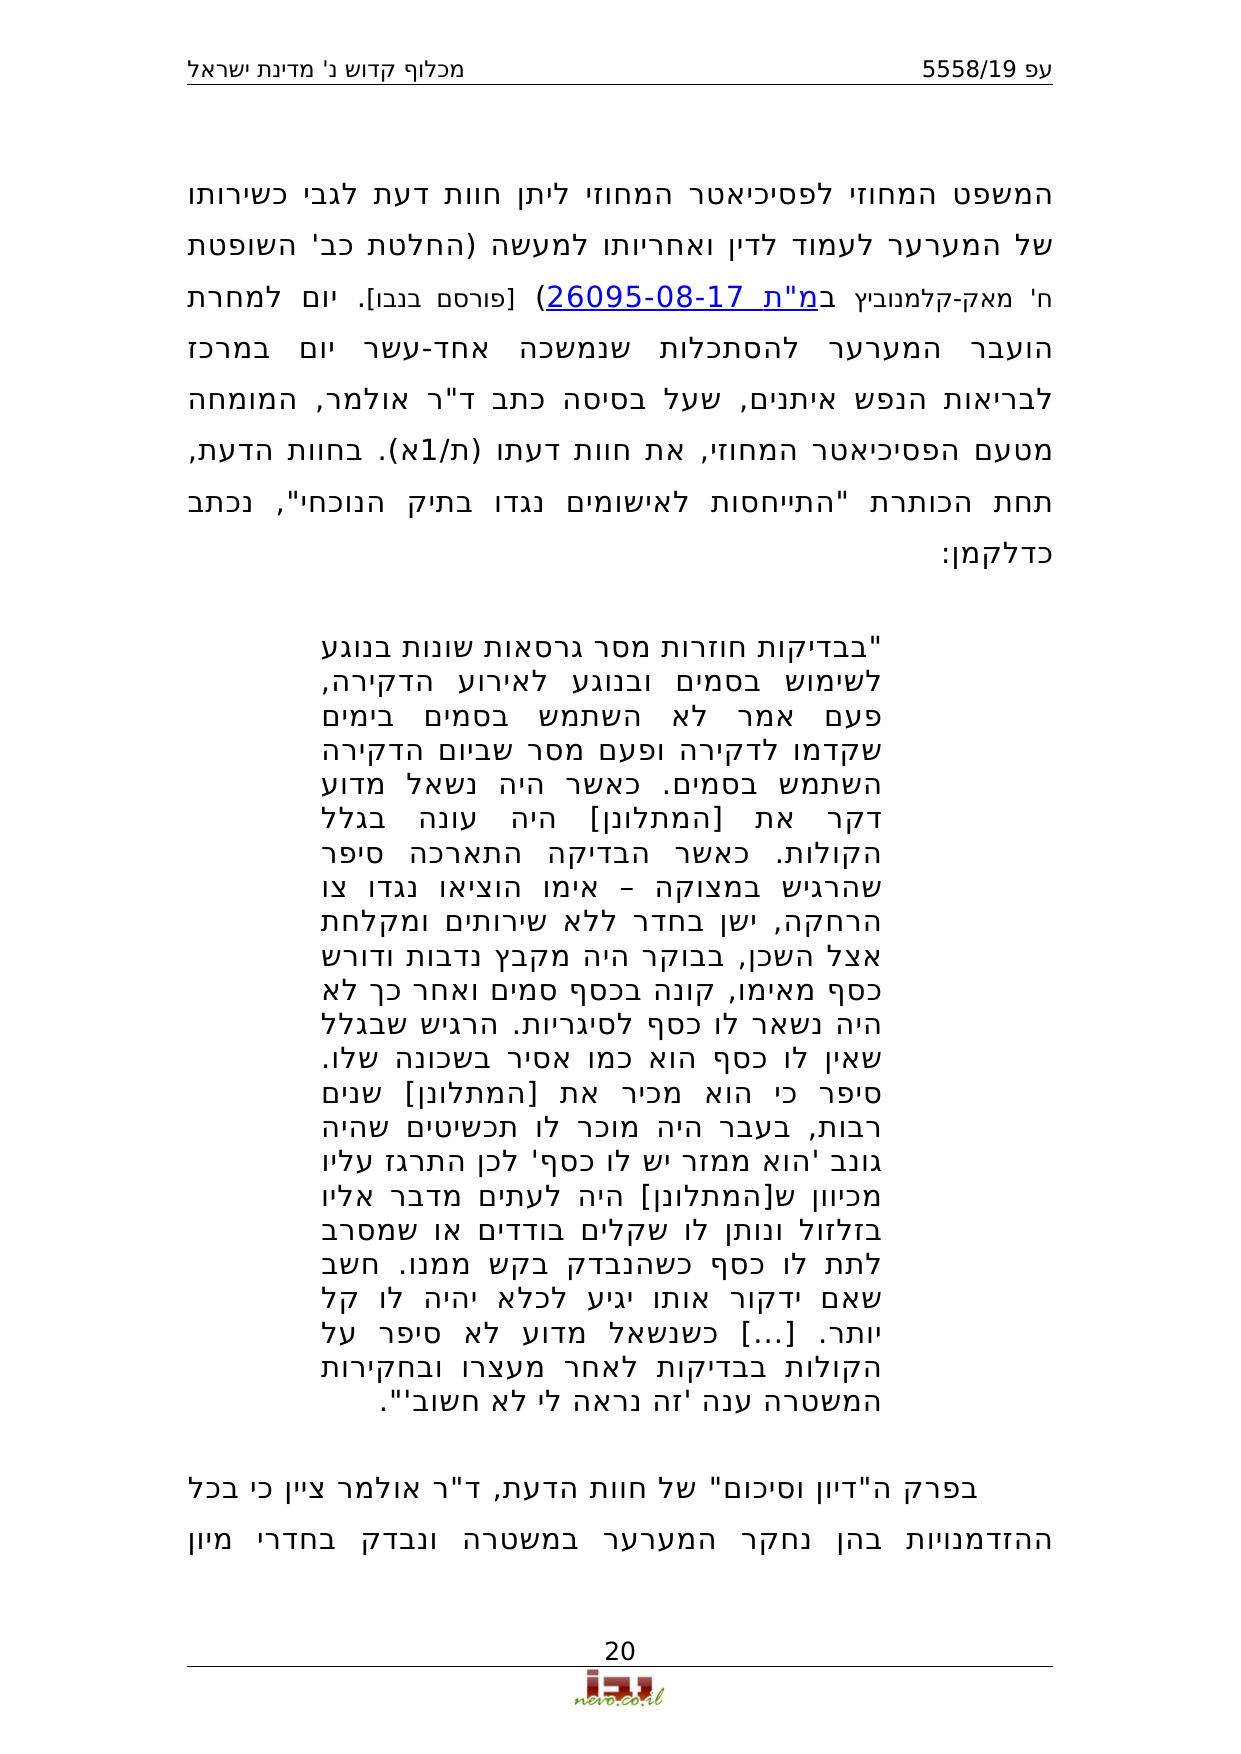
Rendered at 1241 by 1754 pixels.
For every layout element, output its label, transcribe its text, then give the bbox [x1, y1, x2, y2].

picture [574, 1669, 666, 1707]
text "בבדיקות חוזרות מסר גרסאות שונות בנוגע לשימוש בסמים ובנוגע לאירוע הדקירה, פעם אמר לא השתמש בסמים בימים שקדמו לדקירה ופעם מסר שביום הדקירה השתמש בסמים. כאשר היה נשאל מדוע דקר את [המתלונן] היה עונה בגלל הקולות. כאשר הבדיקה התארכה סיפר שהרגיש במצוקה – אימו הוציאו נגדו צו הרחקה, ישן בחדר ללא שירותים ומקלחת אצל השכן, בבוקר היה מקבץ נדבות ודורש כסף מאימו, קונה בכסף סמים ואחר כך לא היה נשאר לו כסף לסיגריות. הרגיש שבגלל שאין לו כסף הוא כמו אסיר בשכונה שלו. סיפר כי הוא מכיר את [המתלונן] שנים רבות, בעבר היה מוכר לו תכשיטים שהיה גונב 'הוא ממזר יש לו כסף' לכן התרגז עליו מכיוון ש[המתלונן] היה לעתים מדבר אליו בזלזול ונותן לו שקלים בודדים או שמסרב לתת לו כסף כשהנבדק בקש ממנו. חשב שאם ידקור אותו יגיע לכלא יהיה לו קל יותר. [...] כשנשאל מדוע לא סיפר על הקולות בבדיקות לאחר מעצרו ובחקירות המשטרה ענה 'זה נראה לי לא חשוב'". [321, 630, 882, 1418]
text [187, 1471, 1053, 1557]
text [187, 177, 1053, 570]
